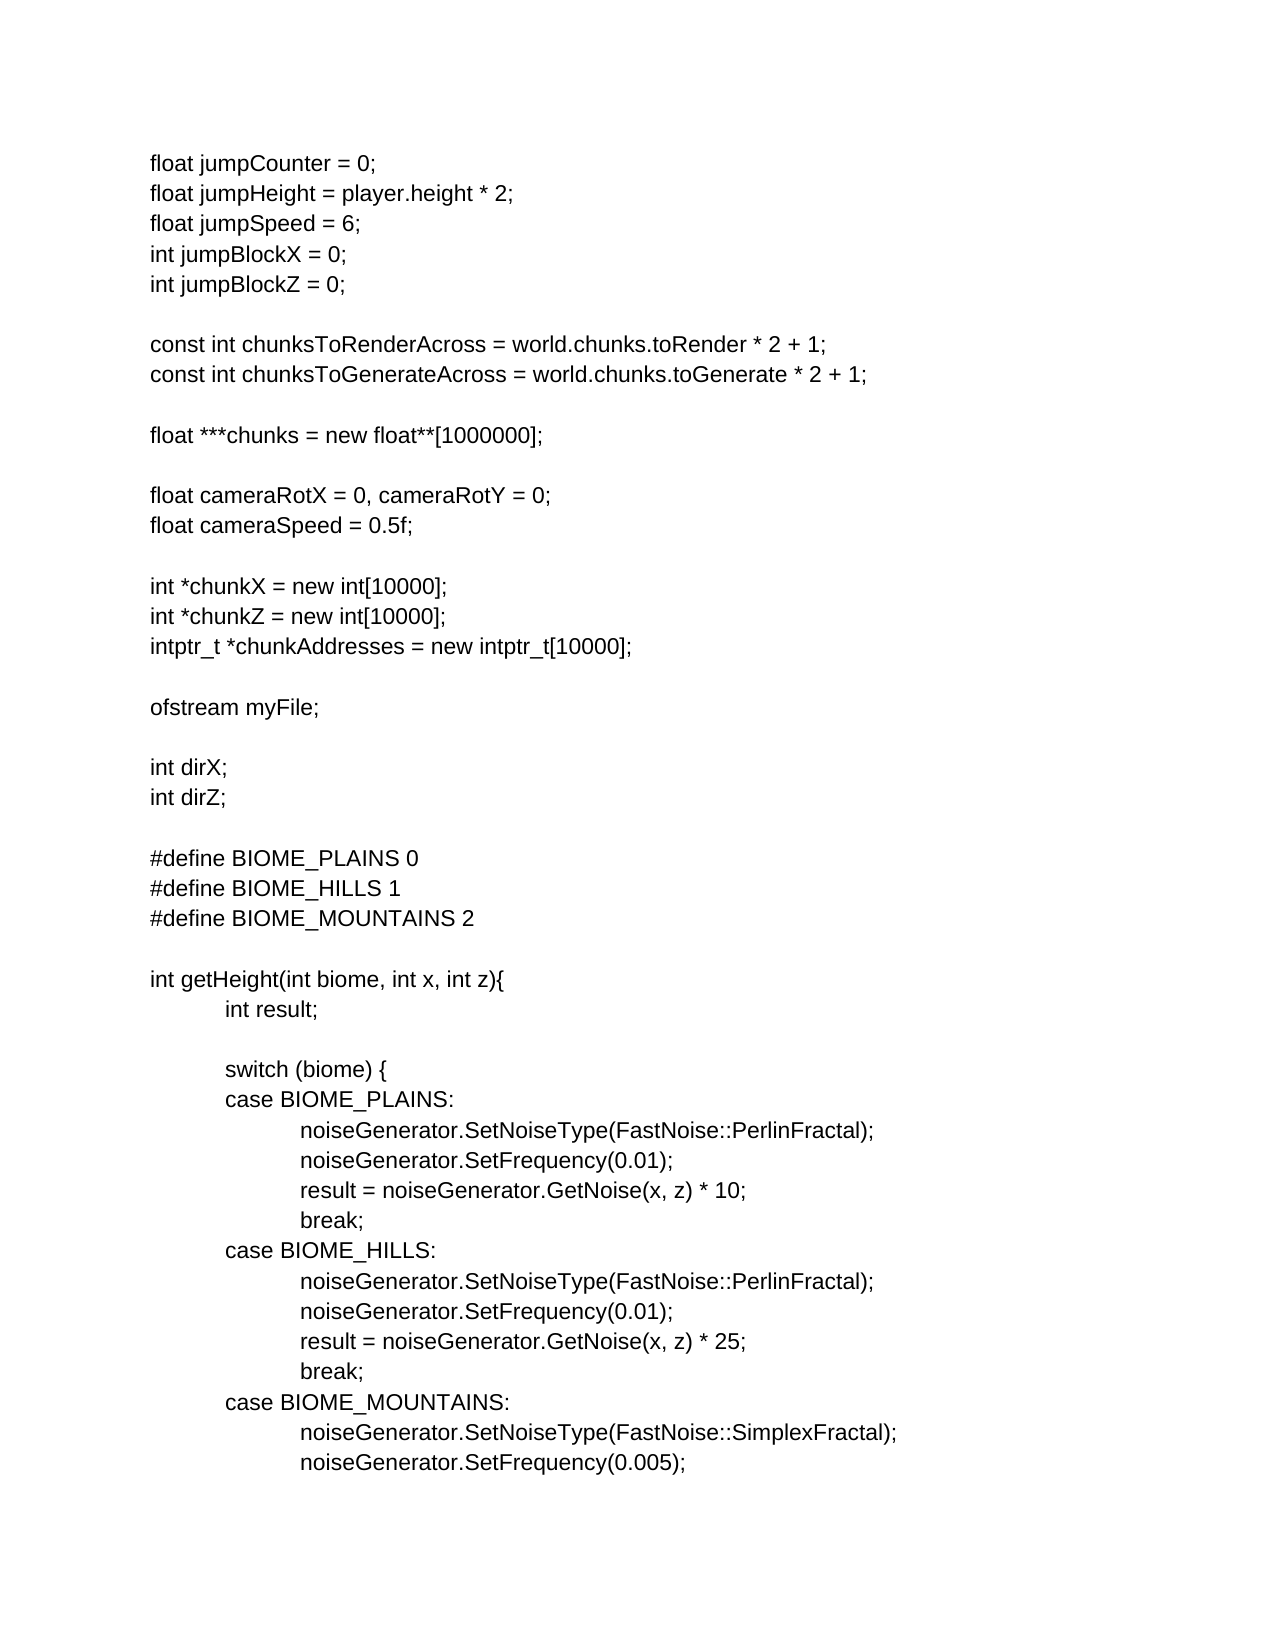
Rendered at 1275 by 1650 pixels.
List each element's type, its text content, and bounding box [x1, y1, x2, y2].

text float jumpSpeed = 6; [150, 210, 1125, 237]
text noiseGenerator.SetFrequency(0.005); [150, 1449, 1125, 1475]
text result = noiseGenerator.GetNoise(x, z) * 10; [150, 1177, 1125, 1203]
text int dirZ; [150, 784, 1125, 811]
text int dirX; [150, 754, 1125, 781]
text float cameraRotX = 0, cameraRotY = 0; [150, 482, 1125, 509]
text int jumpBlockZ = 0; [150, 271, 1125, 297]
text #define BIOME_PLAINS 0 [150, 845, 1125, 871]
text ofstream myFile; [150, 694, 1125, 720]
text int result; [150, 996, 1125, 1022]
text int jumpBlockX = 0; [150, 241, 1125, 267]
text switch (biome) { [150, 1056, 1125, 1083]
text float ***chunks = new float**[1000000]; [150, 422, 1125, 448]
text break; [150, 1207, 1125, 1234]
text #define BIOME_MOUNTAINS 2 [150, 905, 1125, 932]
text case BIOME_PLAINS: [150, 1086, 1125, 1113]
text int *chunkZ = new int[10000]; [150, 603, 1125, 629]
text float cameraSpeed = 0.5f; [150, 512, 1125, 539]
text noiseGenerator.SetFrequency(0.01); [150, 1147, 1125, 1173]
text break; [150, 1358, 1125, 1385]
text int *chunkX = new int[10000]; [150, 573, 1125, 599]
text noiseGenerator.SetNoiseType(FastNoise::PerlinFractal); [150, 1117, 1125, 1143]
text noiseGenerator.SetNoiseType(FastNoise::SimplexFractal); [150, 1419, 1125, 1445]
text int getHeight(int biome, int x, int z){ [150, 966, 1125, 992]
text result = noiseGenerator.GetNoise(x, z) * 25; [150, 1328, 1125, 1354]
text #define BIOME_HILLS 1 [150, 875, 1125, 901]
text noiseGenerator.SetFrequency(0.01); [150, 1298, 1125, 1324]
text case BIOME_HILLS: [150, 1237, 1125, 1264]
text intptr_t *chunkAddresses = new intptr_t[10000]; [150, 633, 1125, 660]
text float jumpCounter = 0; [150, 150, 1125, 176]
text const int chunksToRenderAcross = world.chunks.toRender * 2 + 1; [150, 331, 1125, 358]
text case BIOME_MOUNTAINS: [150, 1388, 1125, 1415]
text const int chunksToGenerateAcross = world.chunks.toGenerate * 2 + 1; [150, 361, 1125, 388]
text noiseGenerator.SetNoiseType(FastNoise::PerlinFractal); [150, 1268, 1125, 1294]
text float jumpHeight = player.height * 2; [150, 180, 1125, 207]
